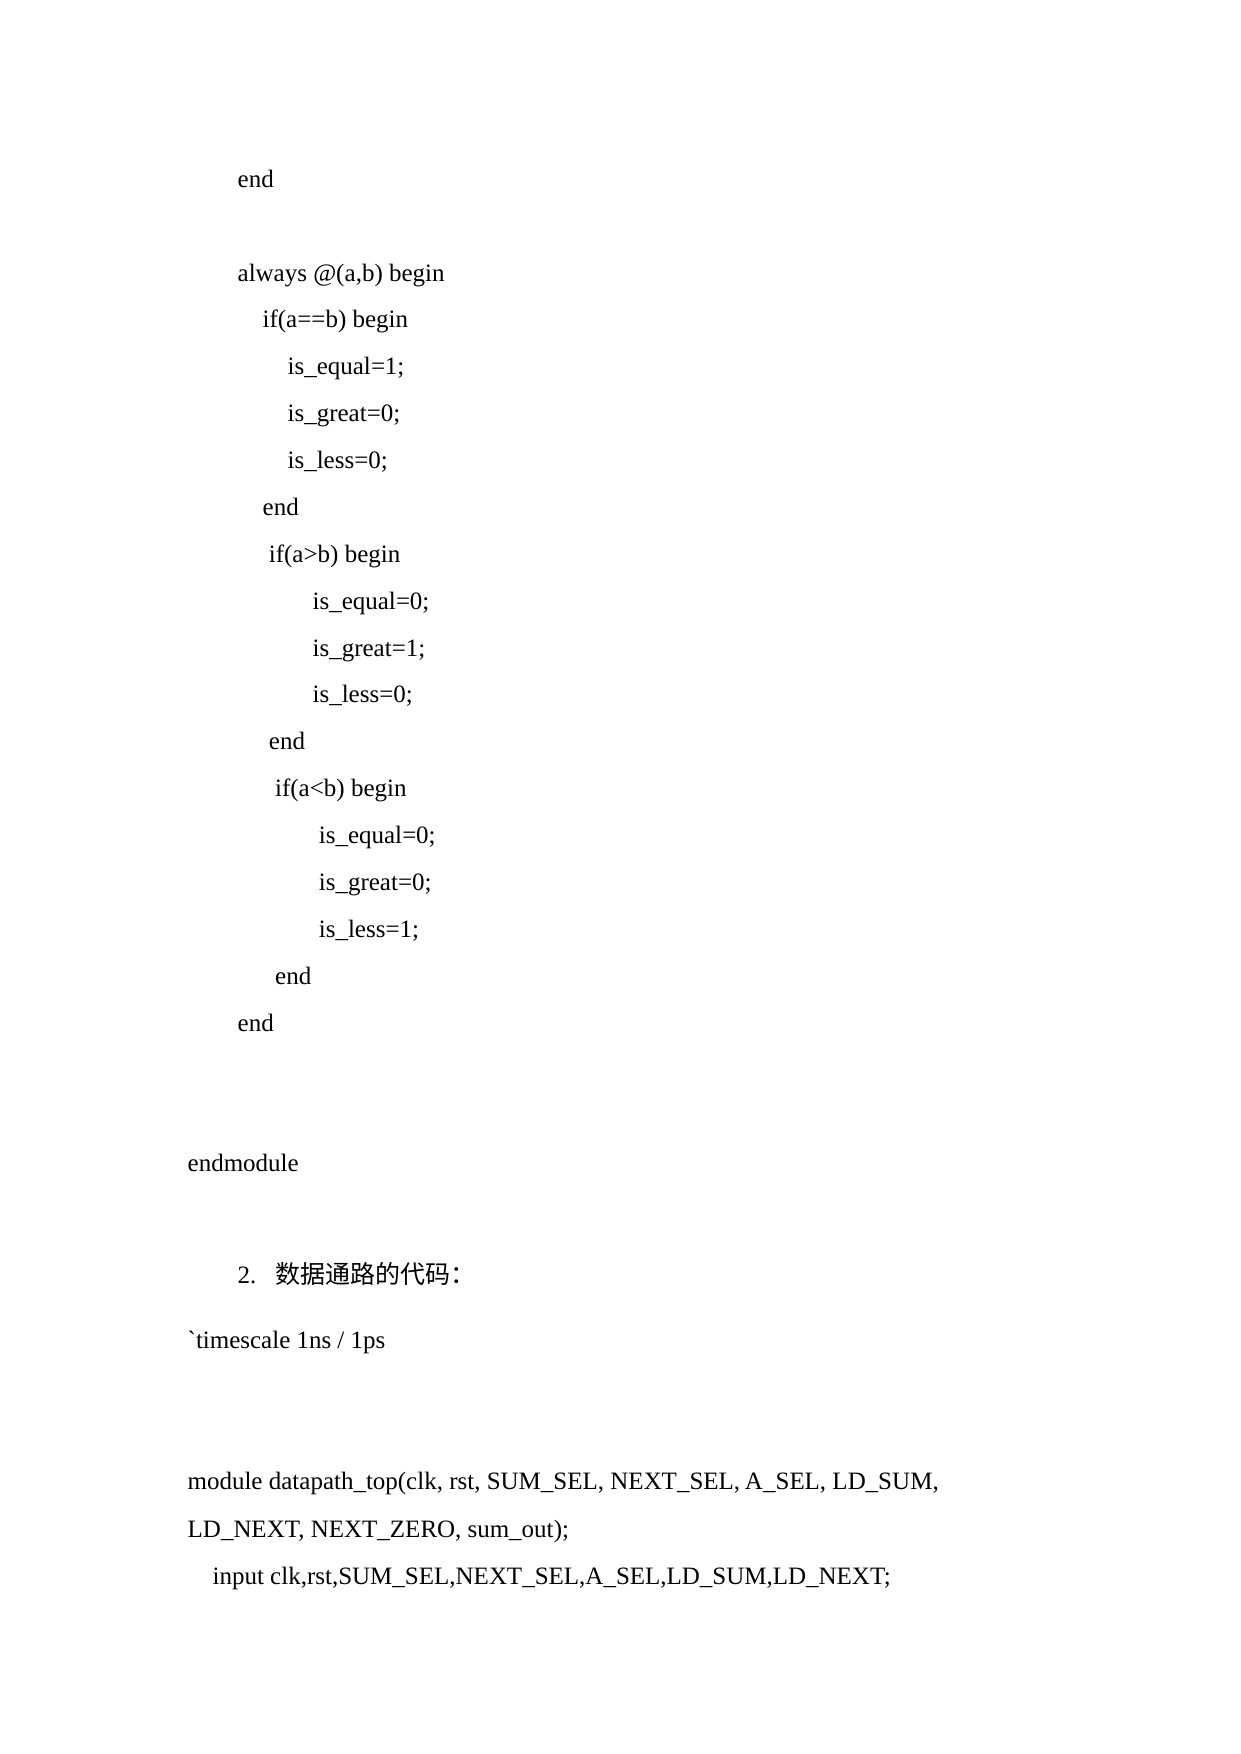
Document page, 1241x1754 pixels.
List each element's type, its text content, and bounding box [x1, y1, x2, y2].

text end [187, 490, 1053, 523]
text is_equal=1; [187, 349, 1053, 382]
text is_less=1; [187, 912, 1053, 944]
list 数据通路的代码： [237, 1240, 1053, 1305]
text end [187, 959, 1053, 991]
text if(a<b) begin [187, 771, 1053, 804]
text always @(a,b) begin [187, 256, 1053, 288]
text is_less=0; [187, 678, 1053, 710]
text input clk,rst,SUM_SEL,NEXT_SEL,A_SEL,LD_SUM,LD_NEXT; [187, 1559, 1053, 1592]
text is_great=0; [187, 865, 1053, 898]
text `timescale 1ns / 1ps [187, 1323, 1053, 1356]
text endmodule [187, 1146, 1053, 1179]
text is_less=0; [187, 443, 1053, 476]
text is_great=0; [187, 396, 1053, 429]
text is_equal=0; [187, 584, 1053, 616]
text end [187, 1006, 1053, 1038]
text module datapath_top(clk, rst, SUM_SEL, NEXT_SEL, A_SEL, LD_SUM, LD_NEXT, NEXT_ZERO, sum_out); [187, 1464, 1053, 1545]
text end [187, 162, 1053, 194]
text is_great=1; [187, 631, 1053, 663]
text is_equal=0; [187, 818, 1053, 851]
text end [187, 724, 1053, 757]
text if(a>b) begin [187, 537, 1053, 569]
text if(a==b) begin [187, 303, 1053, 335]
